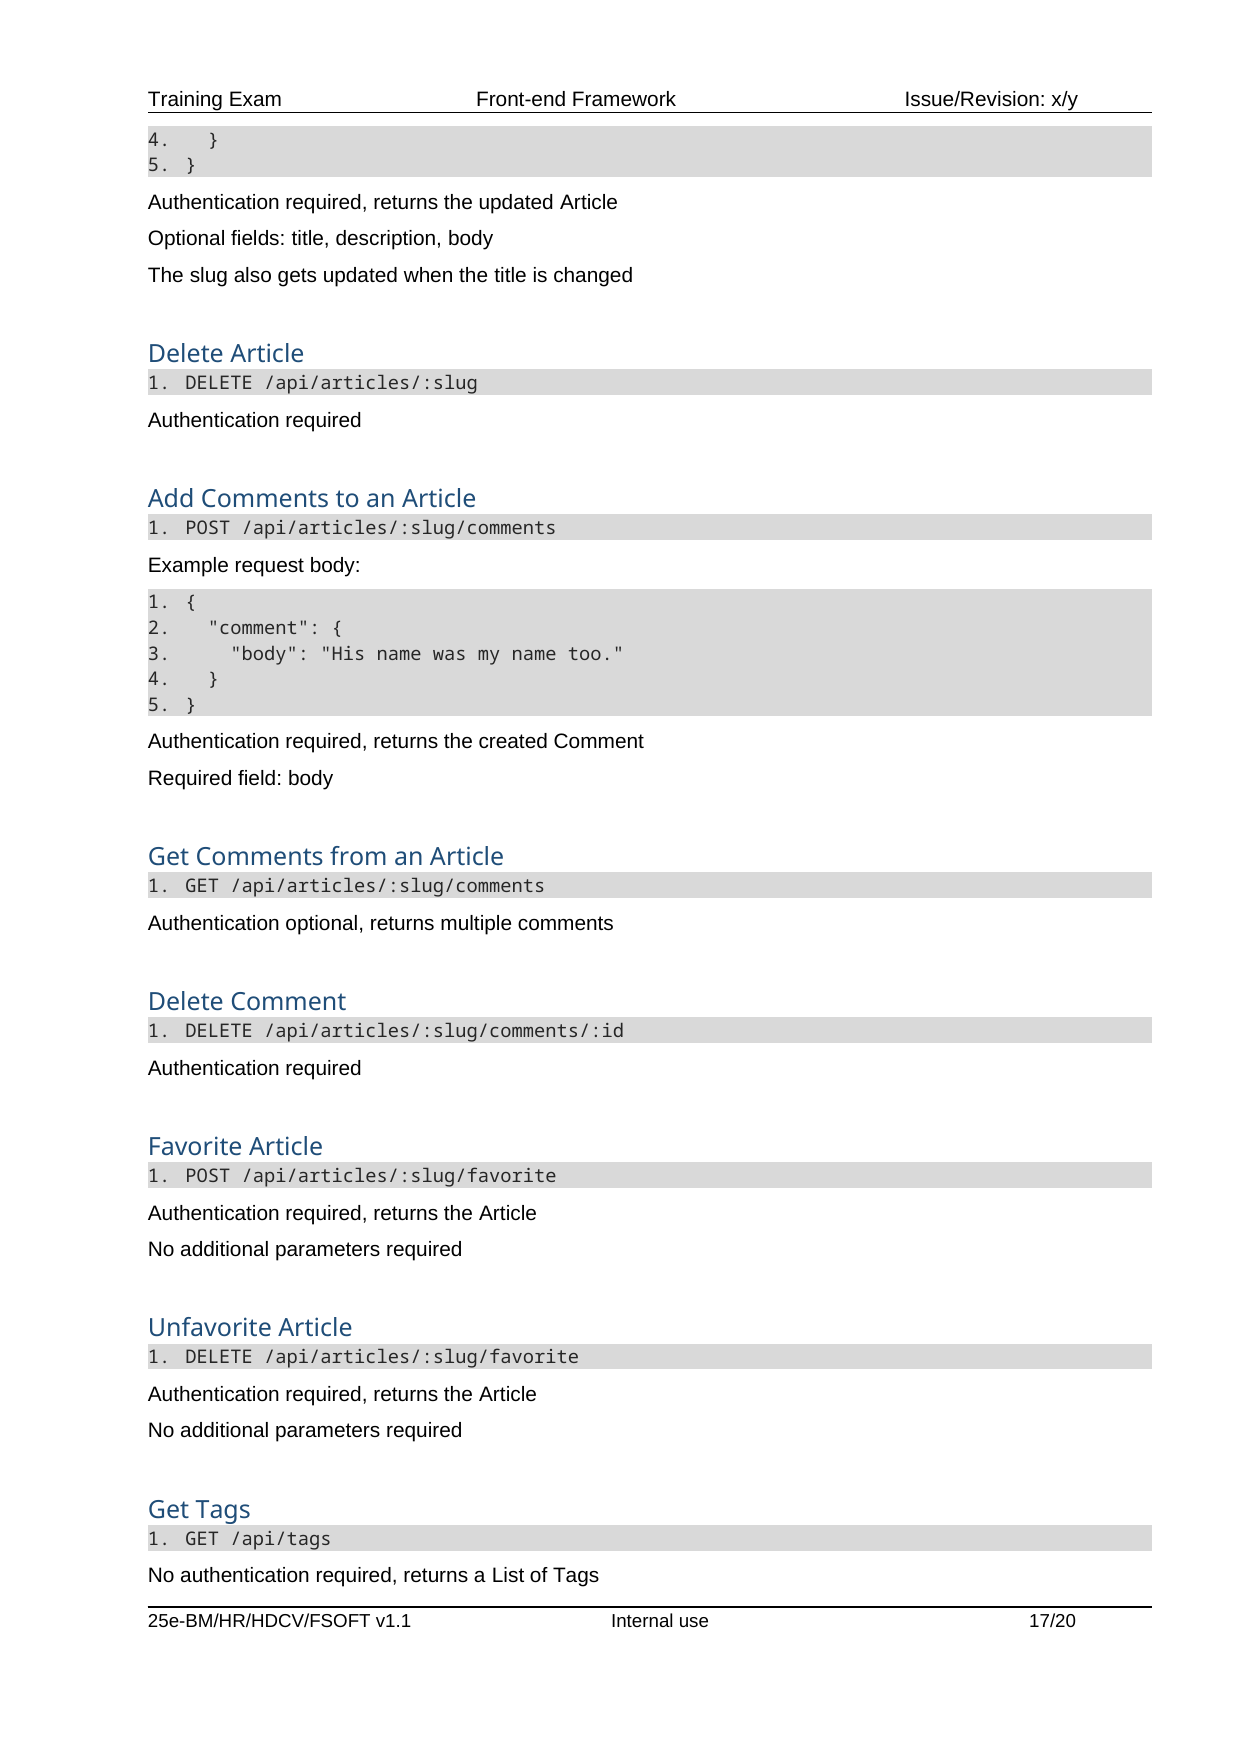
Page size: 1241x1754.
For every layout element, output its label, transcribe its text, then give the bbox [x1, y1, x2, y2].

list POST /api/articles/:slug/favorite [148, 1162, 1152, 1188]
list { [148, 589, 1152, 614]
text No additional parameters required [148, 1237, 1152, 1261]
text Authentication required [148, 1055, 1152, 1079]
list POST /api/articles/:slug/comments [148, 514, 1152, 540]
text No authentication required, returns a List of Tags [148, 1563, 1152, 1587]
text Authentication required, returns the Article [148, 1382, 1152, 1406]
list GET /api/tags [148, 1525, 1152, 1551]
text Authentication required [148, 407, 1152, 431]
list DELETE /api/articles/:slug/comments/:id [148, 1017, 1152, 1043]
text } [148, 151, 1152, 177]
text "comment": { [148, 614, 1152, 640]
text The slug also gets updated when the title is changed [148, 262, 1152, 286]
list DELETE /api/articles/:slug [148, 369, 1152, 395]
subtitle Favorite Article [148, 1128, 1152, 1162]
subtitle Get Comments from an Article [148, 838, 1152, 872]
text } [148, 665, 1152, 691]
text Example request body: [148, 552, 1152, 576]
text "body": "His name was my name too." [148, 640, 1152, 665]
text } [148, 126, 1152, 151]
text Required field: body [148, 765, 1152, 789]
text Authentication optional, returns multiple comments [148, 910, 1152, 934]
subtitle Delete Comment [148, 983, 1152, 1017]
list DELETE /api/articles/:slug/favorite [148, 1344, 1152, 1369]
text Authentication required, returns the Article [148, 1200, 1152, 1224]
subtitle Unfavorite Article [148, 1310, 1152, 1344]
text Optional fields: title, description, body [148, 226, 1152, 250]
subtitle Get Tags [148, 1491, 1152, 1525]
subtitle Delete Article [148, 335, 1152, 369]
list GET /api/articles/:slug/comments [148, 872, 1152, 898]
text } [148, 691, 1152, 716]
text Authentication required, returns the updated Article [148, 189, 1152, 213]
text No additional parameters required [148, 1418, 1152, 1442]
text Authentication required, returns the created Comment [148, 729, 1152, 753]
subtitle Add Comments to an Article [148, 480, 1152, 514]
